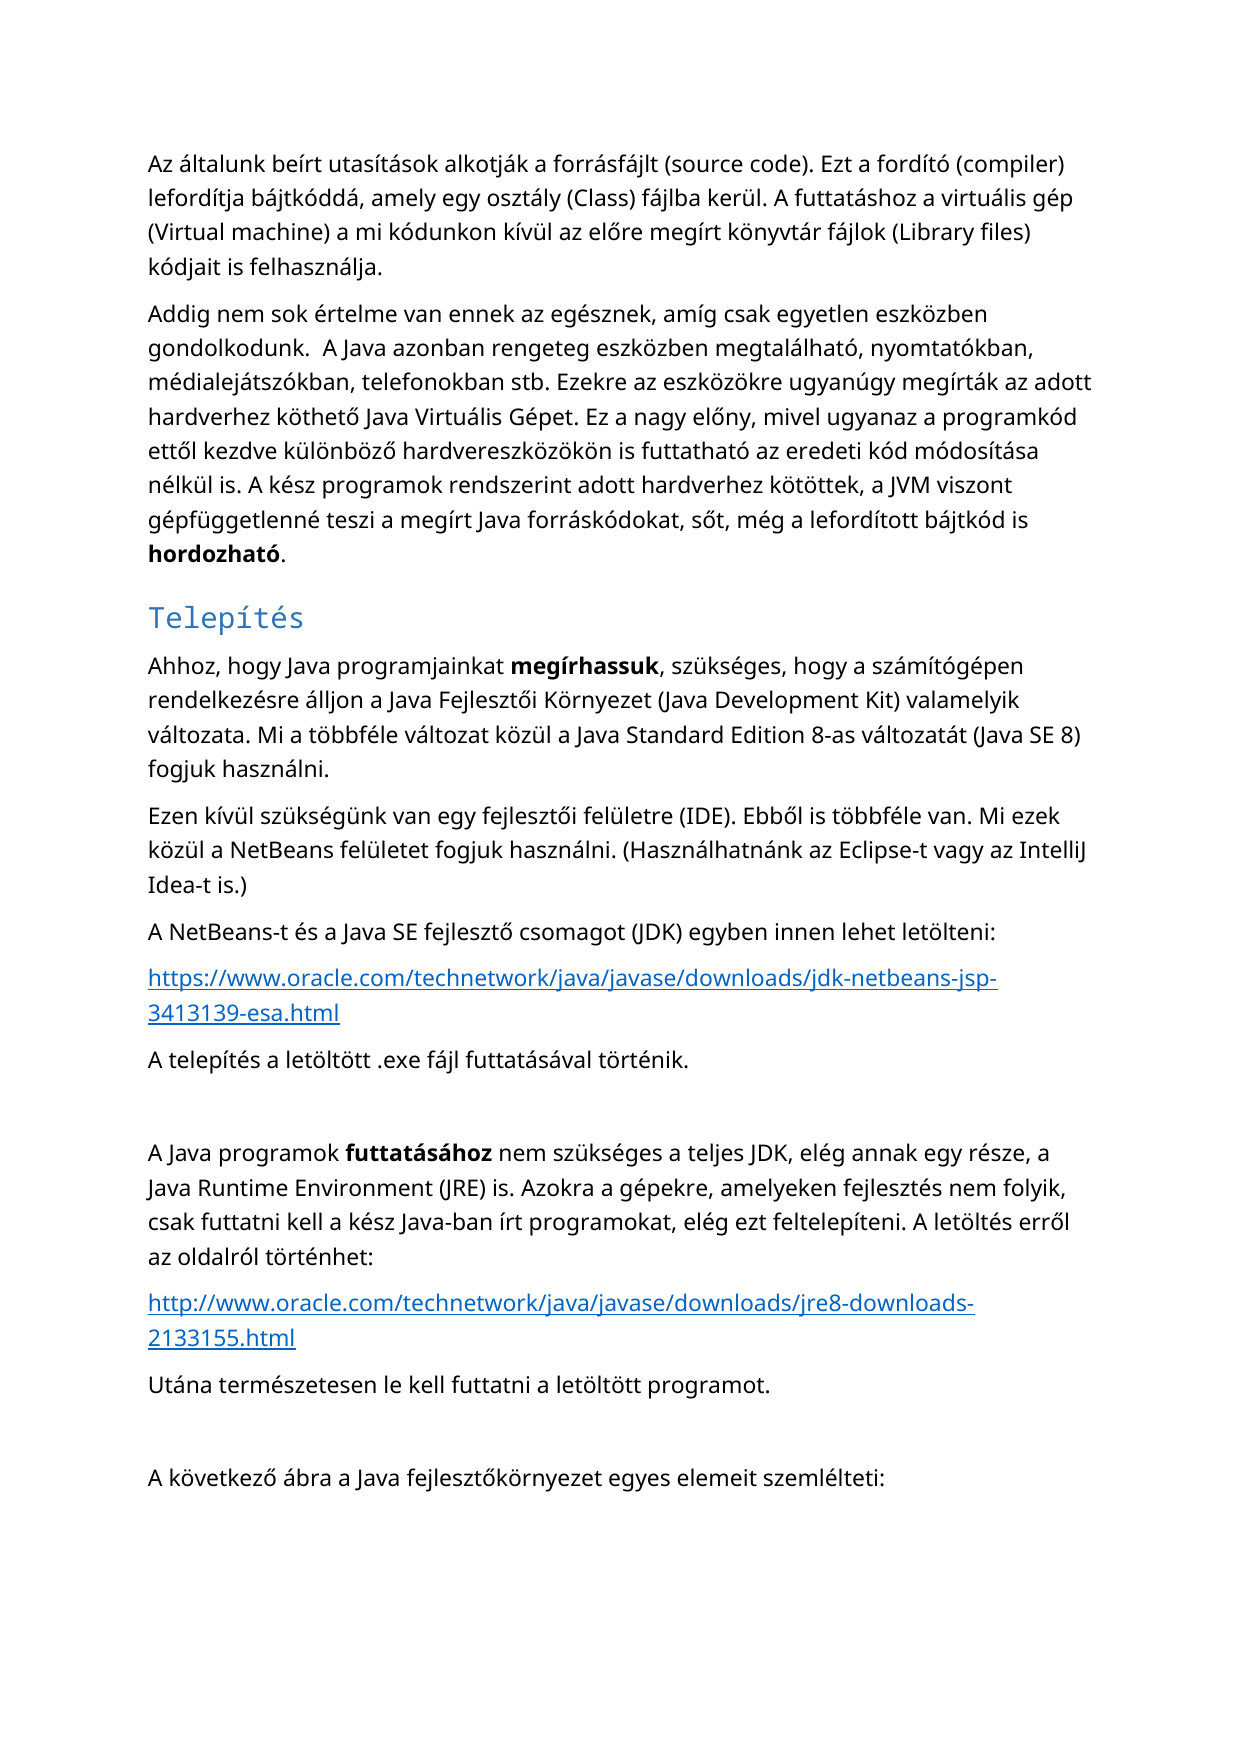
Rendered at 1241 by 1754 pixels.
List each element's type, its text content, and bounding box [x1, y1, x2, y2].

text A NetBeans-t és a Java SE fejlesztő csomagot (JDK) egyben innen lehet letölteni: [148, 915, 1093, 947]
text Ahhoz, hogy Java programjainkat megírhassuk, szükséges, hogy a számítógépen rendelkezésre álljon a Java Fejlesztői Környezet (Java Development Kit) valamelyik változata. Mi a többféle változat közül a Java Standard Edition 8-as változatát (Java SE 8) fogjuk használni. [148, 650, 1093, 784]
text A Java programok futtatásához nem szükséges a teljes JDK, elég annak egy része, a Java Runtime Environment (JRE) is. Azokra a gépekre, amelyeken fejlesztés nem folyik, csak futtatni kell a kész Java-ban írt programokat, elég ezt feltelepíteni. A letöltés erről az oldalról történhet: [148, 1137, 1093, 1272]
subtitle Telepítés [148, 598, 1093, 637]
text Az általunk beírt utasítások alkotják a forrásfájlt (source code). Ezt a fordító (compiler) lefordítja bájtkóddá, amely egy osztály (Class) fájlba kerül. A futtatáshoz a virtuális gép (Virtual machine) a mi kódunkon kívül az előre megírt könyvtár fájlok (Library files) kódjait is felhasználja. [148, 148, 1093, 282]
text http://www.oracle.com/technetwork/java/javase/downloads/jre8-downloads-2133155.html [148, 1287, 1093, 1353]
text Utána természetesen le kell futtatni a letöltött programot. [148, 1368, 1093, 1400]
text A következő ábra a Java fejlesztőkörnyezet egyes elemeit szemlélteti: [148, 1462, 1093, 1493]
text A telepítés a letöltött .exe fájl futtatásával történik. [148, 1043, 1093, 1075]
text Ezen kívül szükségünk van egy fejlesztői felületre (IDE). Ebből is többféle van. Mi ezek közül a NetBeans felületet fogjuk használni. (Használhatnánk az Eclipse-t vagy az IntelliJ Idea-t is.) [148, 800, 1093, 900]
text Addig nem sok értelme van ennek az egésznek, amíg csak egyetlen eszközben gondolkodunk. A Java azonban rengeteg eszközben megtalálható, nyomtatókban, médialejátszókban, telefonokban stb. Ezekre az eszközökre ugyanúgy megírták az adott hardverhez köthető Java Virtuális Gépet. Ez a nagy előny, mivel ugyanaz a programkód ettől kezdve különböző hardvereszközökön is futtatható az eredeti kód módosítása nélkül is. A kész programok rendszerint adott hardverhez kötöttek, a JVM viszont gépfüggetlenné teszi a megírt Java forráskódokat, sőt, még a lefordított bájtkód is hordozható. [148, 298, 1093, 569]
text https://www.oracle.com/technetwork/java/javase/downloads/jdk-netbeans-jsp-3413139-esa.html [148, 962, 1093, 1028]
